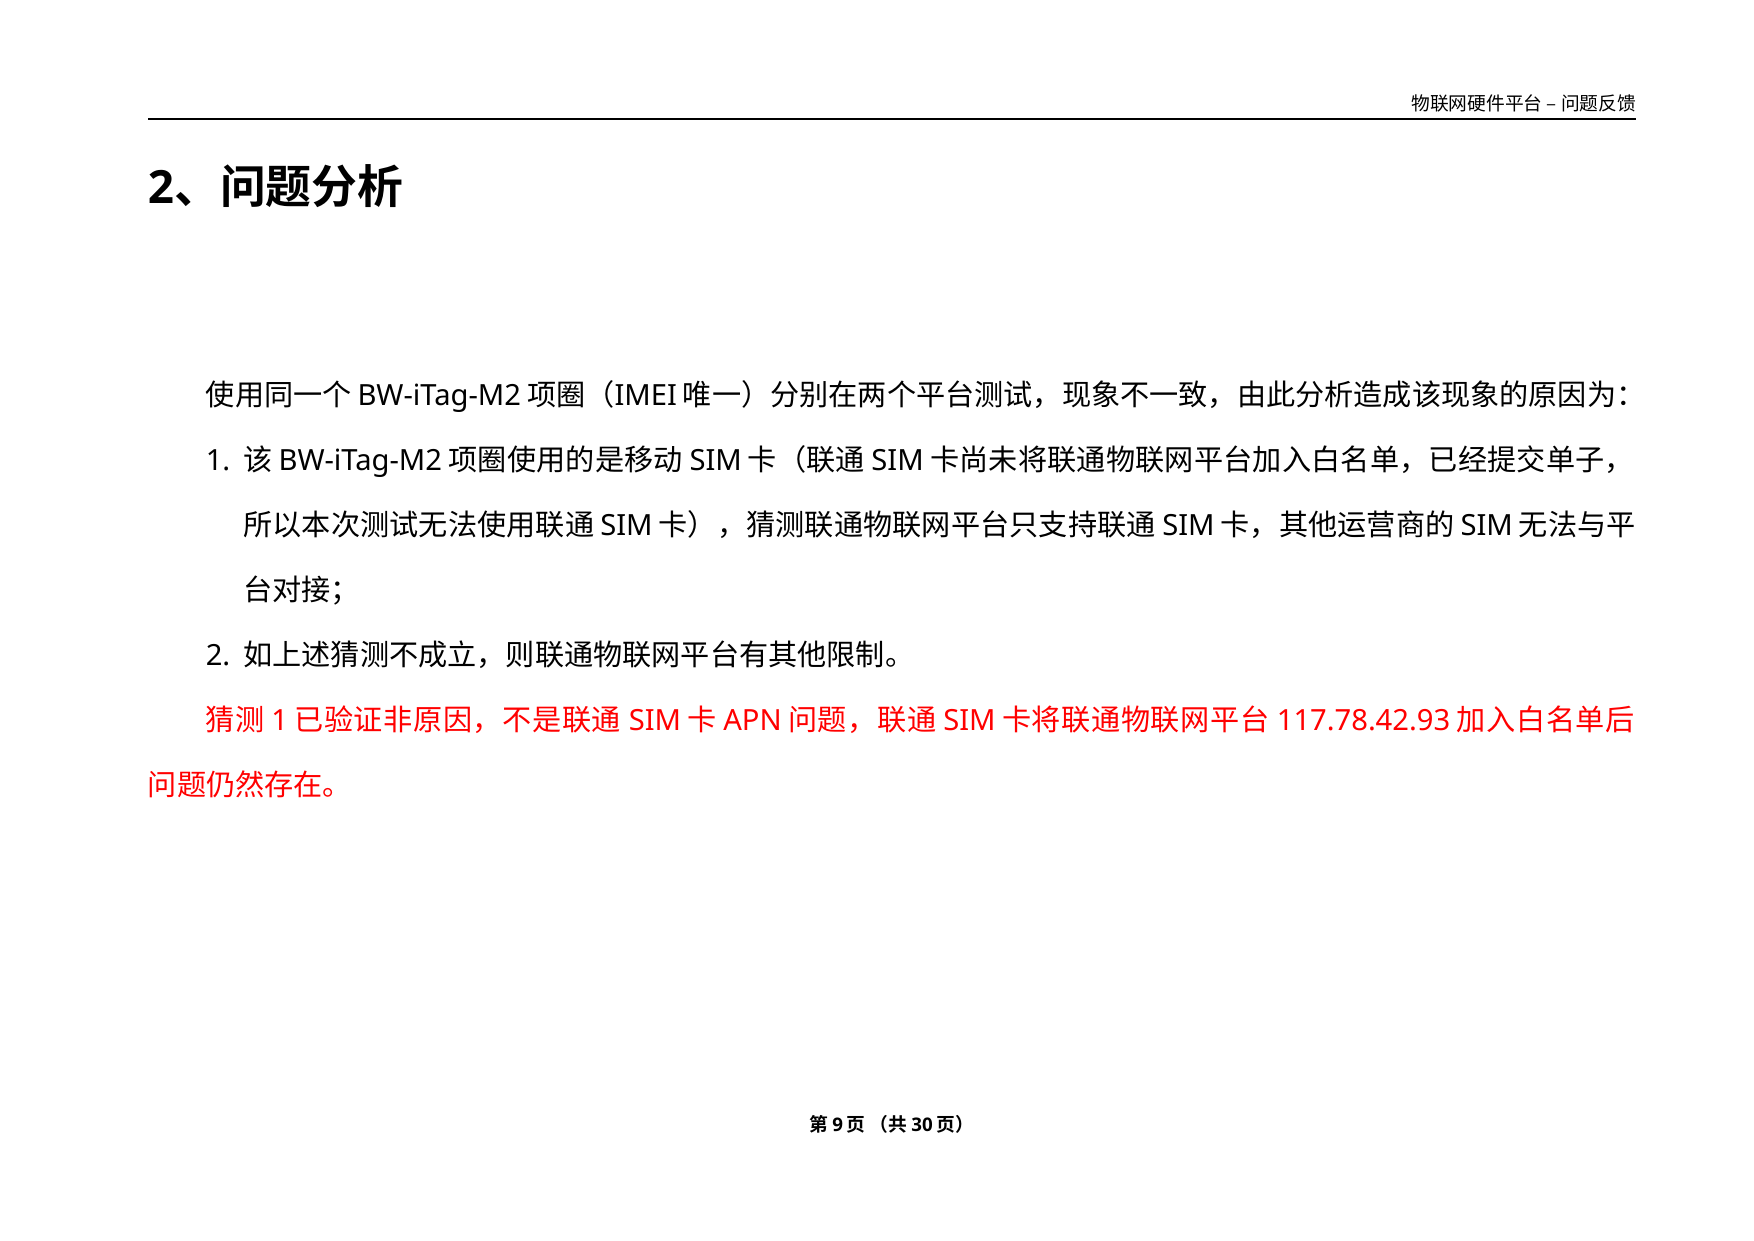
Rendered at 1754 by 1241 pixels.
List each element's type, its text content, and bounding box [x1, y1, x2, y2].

text 使用同一个BW-iTag-M2项圈（IMEI唯一）分别在两个平台测试，现象不一致，由此分析造成该现象的原因为： [148, 360, 1636, 425]
subtitle 2、问题分析 [148, 135, 1636, 232]
list 如上述猜测不成立，则联通物联网平台有其他限制。 [206, 620, 1636, 685]
text 猜测1已验证非原因，不是联通SIM卡APN问题，联通SIM卡将联通物联网平台117.78.42.93加入白名单后问题仍然存在。 [148, 685, 1636, 815]
list 该BW-iTag-M2项圈使用的是移动SIM卡（联通SIM卡尚未将联通物联网平台加入白名单，已经提交单子，所以本次测试无法使用联通SIM卡），猜测联通物联网平台只支持联通SIM卡，其他运营商的SIM无法与平台对接； [206, 425, 1636, 620]
